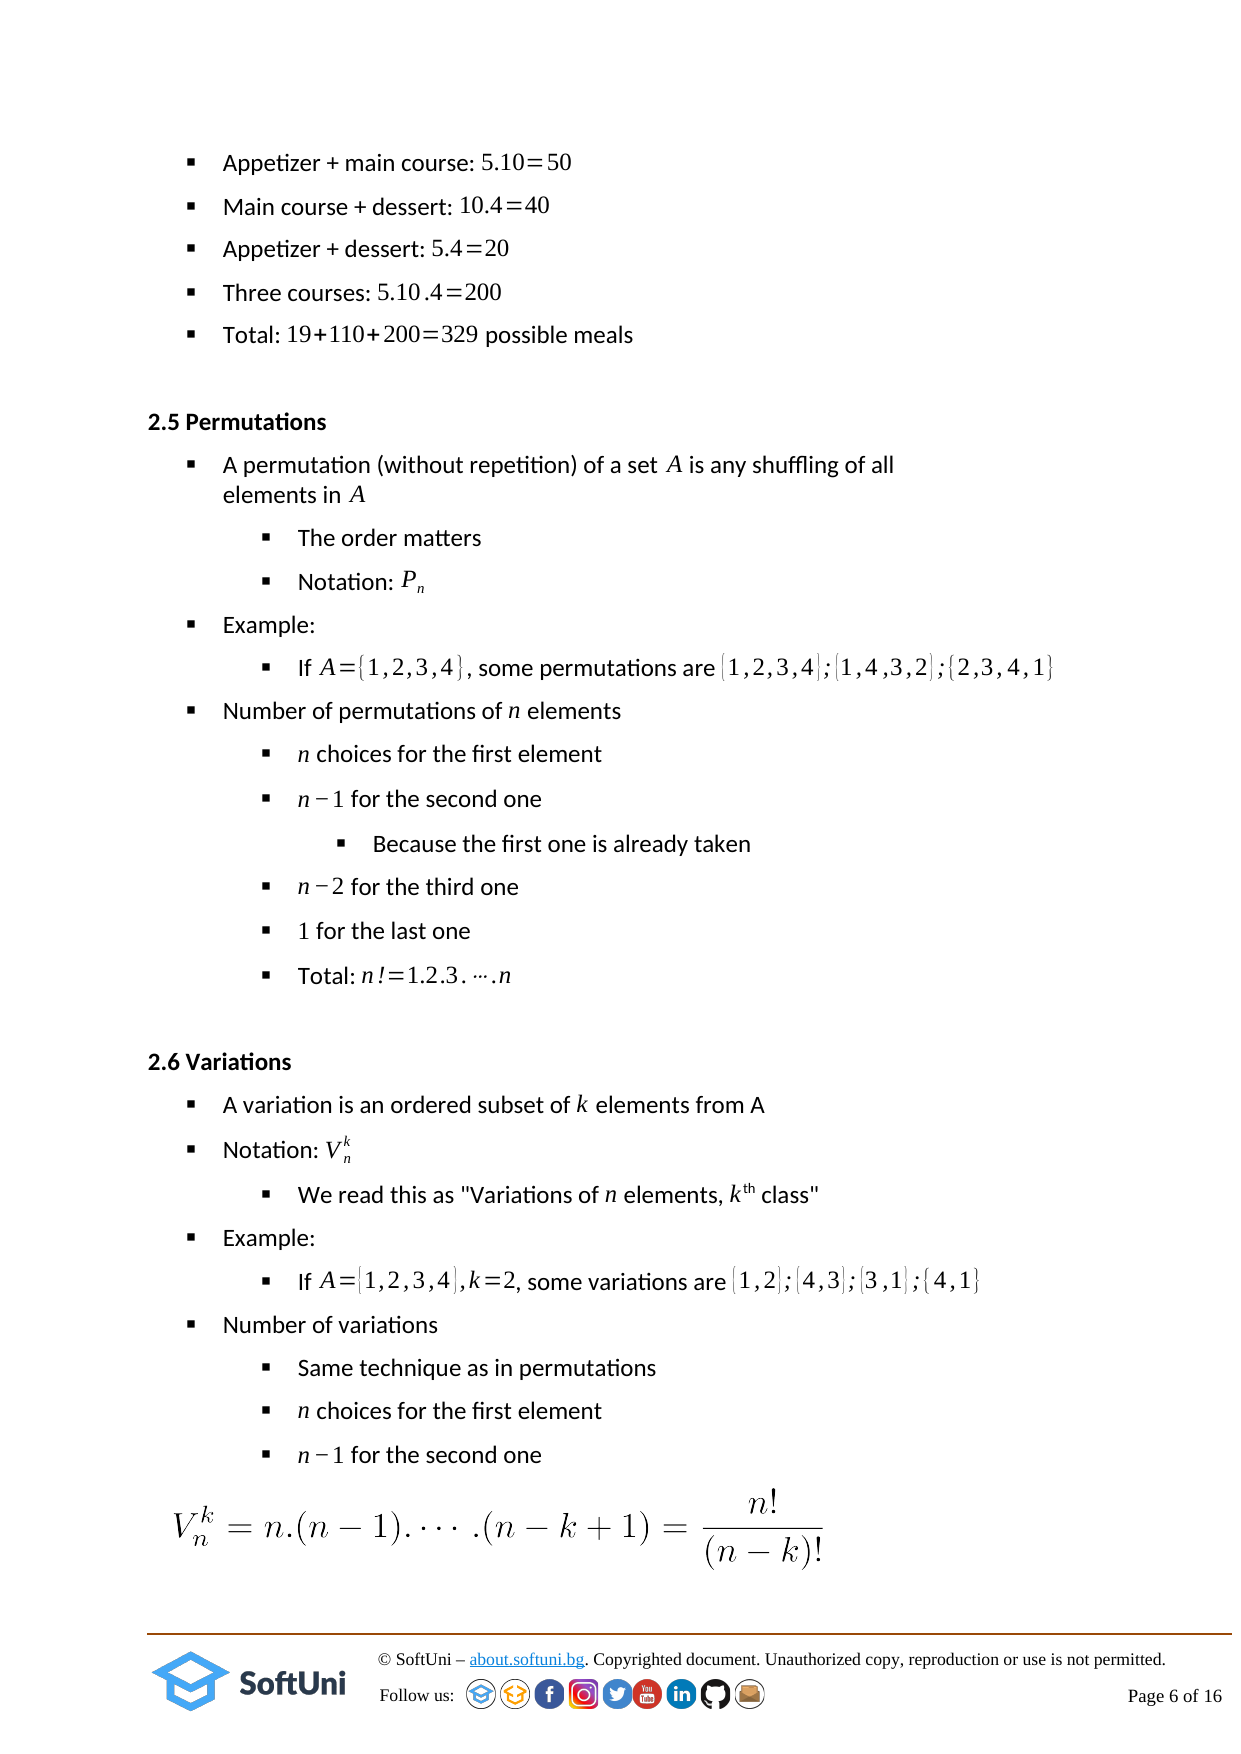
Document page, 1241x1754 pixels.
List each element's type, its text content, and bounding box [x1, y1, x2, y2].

list If , some variations are [260, 1266, 1093, 1296]
picture [466, 1679, 496, 1709]
list Appetizer + main course: [185, 148, 1093, 178]
list A variation is an ordered subset of elements from A [185, 1089, 1093, 1120]
picture [688, 1679, 697, 1688]
list If , some permutations are [260, 652, 1093, 683]
list Appetizer + dessert: [185, 234, 1093, 264]
list Example: [185, 609, 1093, 640]
picture [568, 1679, 599, 1709]
list Main course + dessert: [185, 191, 1093, 221]
list choices for the first element [260, 738, 1093, 771]
picture [666, 1700, 675, 1709]
list Same technique as in permutations [260, 1352, 1093, 1382]
list Example: [185, 1223, 1093, 1253]
text 2.5 Permutations [148, 406, 1093, 436]
picture [173, 1488, 823, 1570]
picture [735, 1679, 765, 1709]
list for the last one [260, 915, 1093, 948]
list for the third one [260, 871, 1093, 903]
text 2.6 Variations [148, 1046, 1093, 1077]
list We read this as "Variations of elements, th class" [260, 1179, 1093, 1210]
list choices for the first element [260, 1395, 1093, 1427]
list Total: [260, 960, 1093, 991]
list Three courses: [185, 277, 1093, 307]
list for the second one [260, 783, 1093, 815]
list for the second one [260, 1439, 1093, 1472]
list Because the first one is already taken [335, 828, 1093, 858]
list Number of permutations of elements [185, 695, 1093, 726]
picture [534, 1679, 564, 1709]
list Total: possible meals [185, 320, 1093, 350]
list The order matters [260, 522, 1093, 553]
picture [145, 1645, 352, 1717]
list Number of variations [185, 1309, 1093, 1339]
picture [602, 1679, 662, 1709]
picture [680, 1691, 690, 1701]
list Notation: [260, 565, 1093, 597]
list A permutation (without repetition) of a set is any shuffling of all elements in [185, 449, 1093, 510]
picture [688, 1700, 697, 1709]
list Notation: [185, 1132, 1093, 1167]
picture [500, 1679, 530, 1709]
picture [666, 1679, 675, 1688]
picture [700, 1679, 731, 1709]
